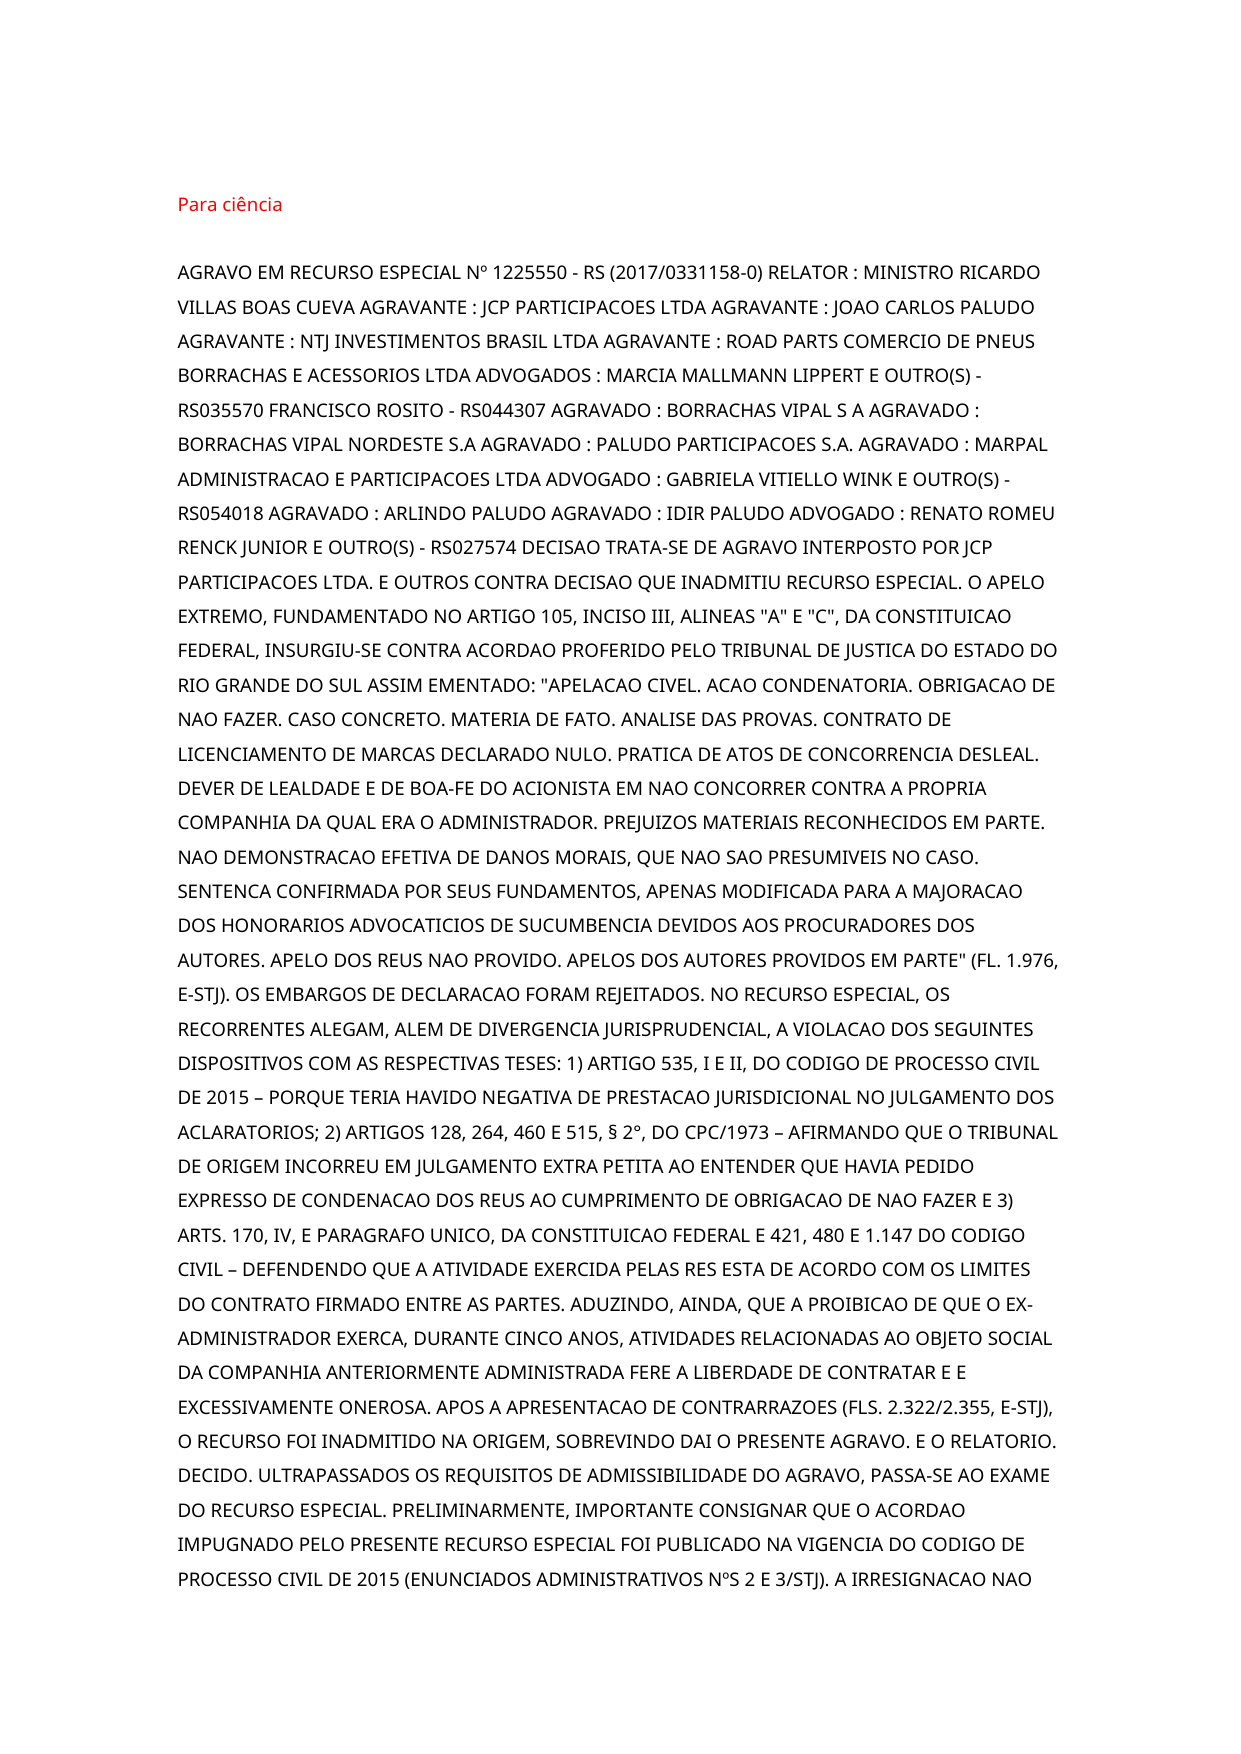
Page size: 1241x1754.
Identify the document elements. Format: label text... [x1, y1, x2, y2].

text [177, 251, 1063, 1591]
text Para ciência [177, 182, 1063, 216]
